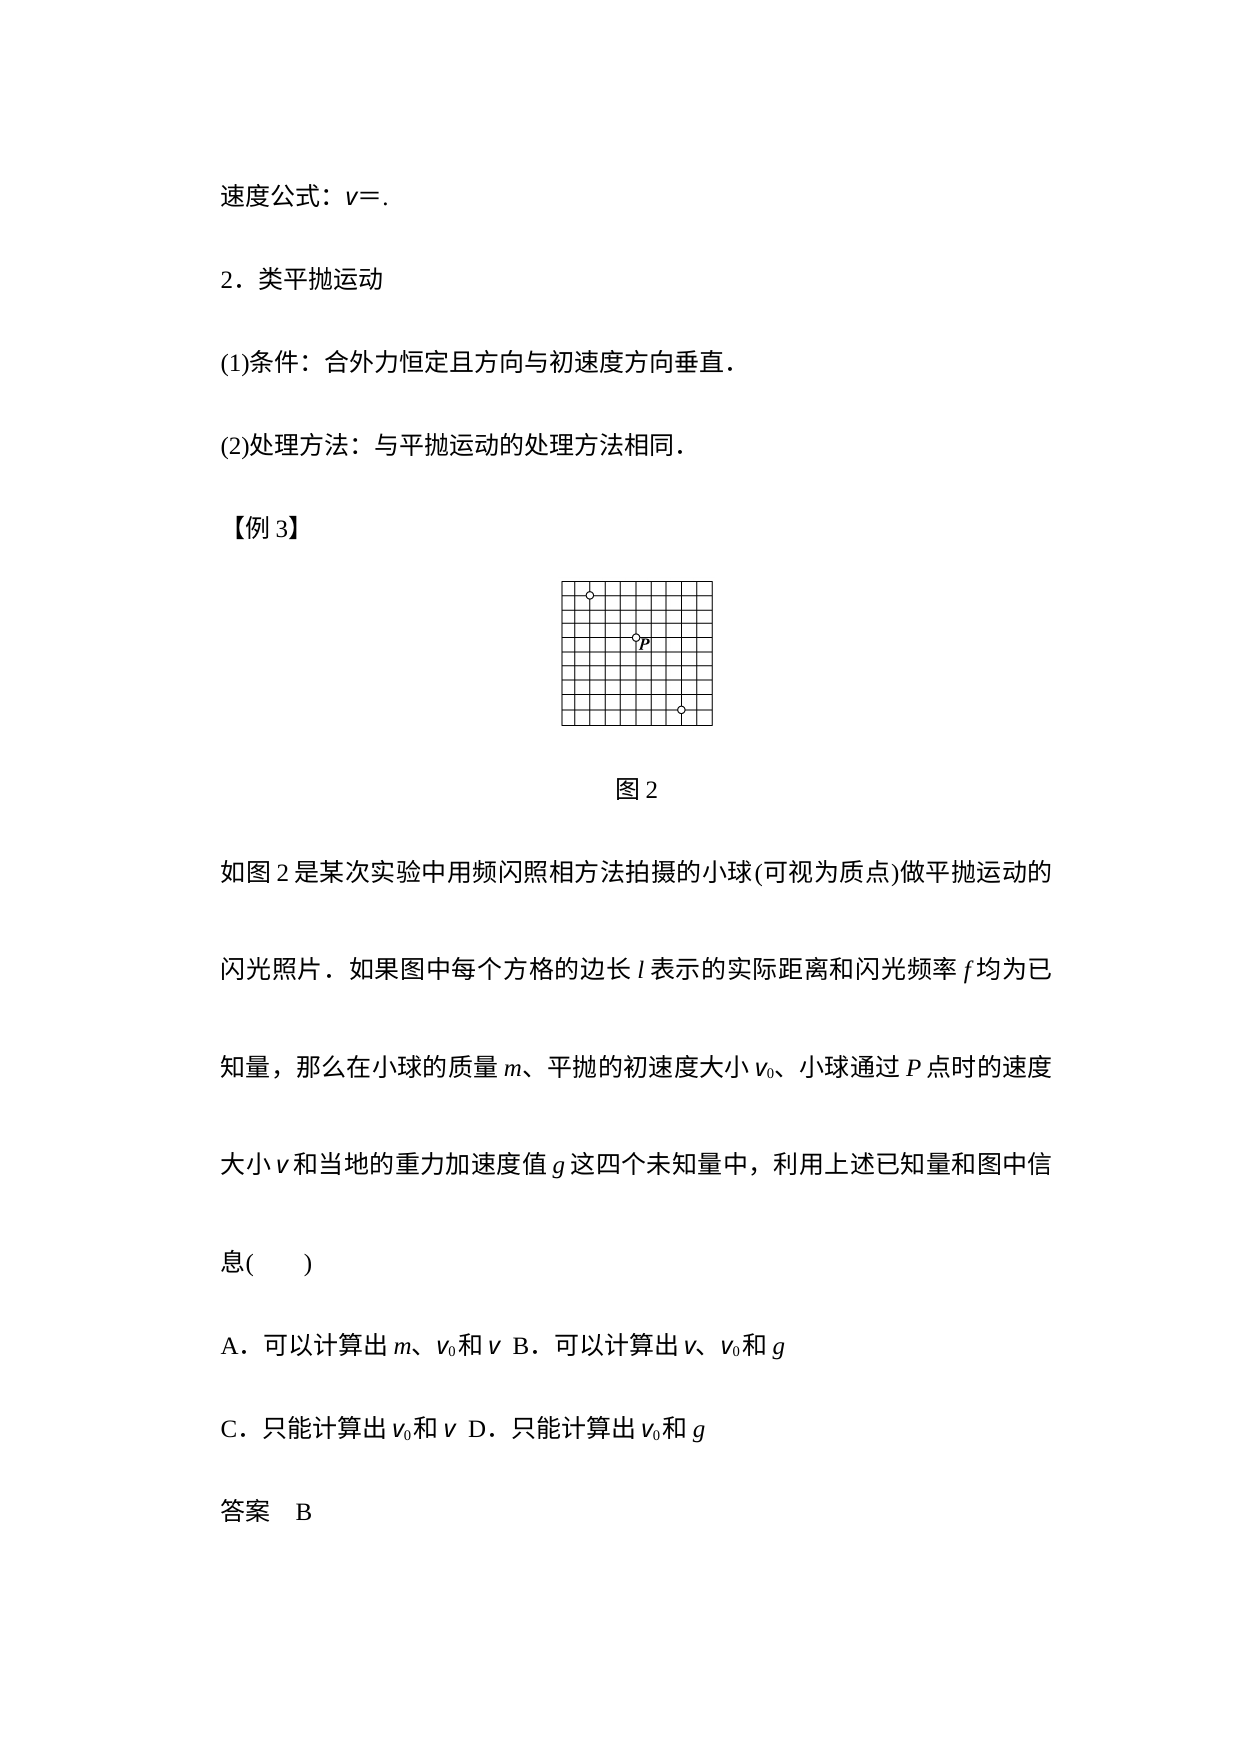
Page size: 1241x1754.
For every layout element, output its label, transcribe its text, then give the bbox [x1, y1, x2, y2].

text 如图2是某次实验中用频闪照相方法拍摄的小球(可视为质点)做平抛运动的闪光照片．如果图中每个方格的边长l表示的实际距离和闪光频率f均为已知量，那么在小球的质量m、平抛的初速度大小v0、小球通过P点时的速度大小v和当地的重力加速度值g这四个未知量中，利用上述已知量和图中信息( ) [220, 838, 1053, 1293]
text 图2 [220, 755, 1053, 820]
text (1)条件：合外力恒定且方向与初速度方向垂直． [220, 328, 1053, 393]
text C．只能计算出v0和v D．只能计算出v0和g [220, 1394, 1053, 1459]
text 2．类平抛运动 [220, 245, 1053, 310]
picture [557, 577, 716, 731]
text (2)处理方法：与平抛运动的处理方法相同． [220, 411, 1053, 476]
text 速度公式：v＝. [220, 162, 1053, 227]
text 【例3】 [220, 494, 1053, 559]
text 答案 B [220, 1477, 1053, 1542]
text A．可以计算出m、v0和v B．可以计算出v、v0和g [220, 1311, 1053, 1376]
